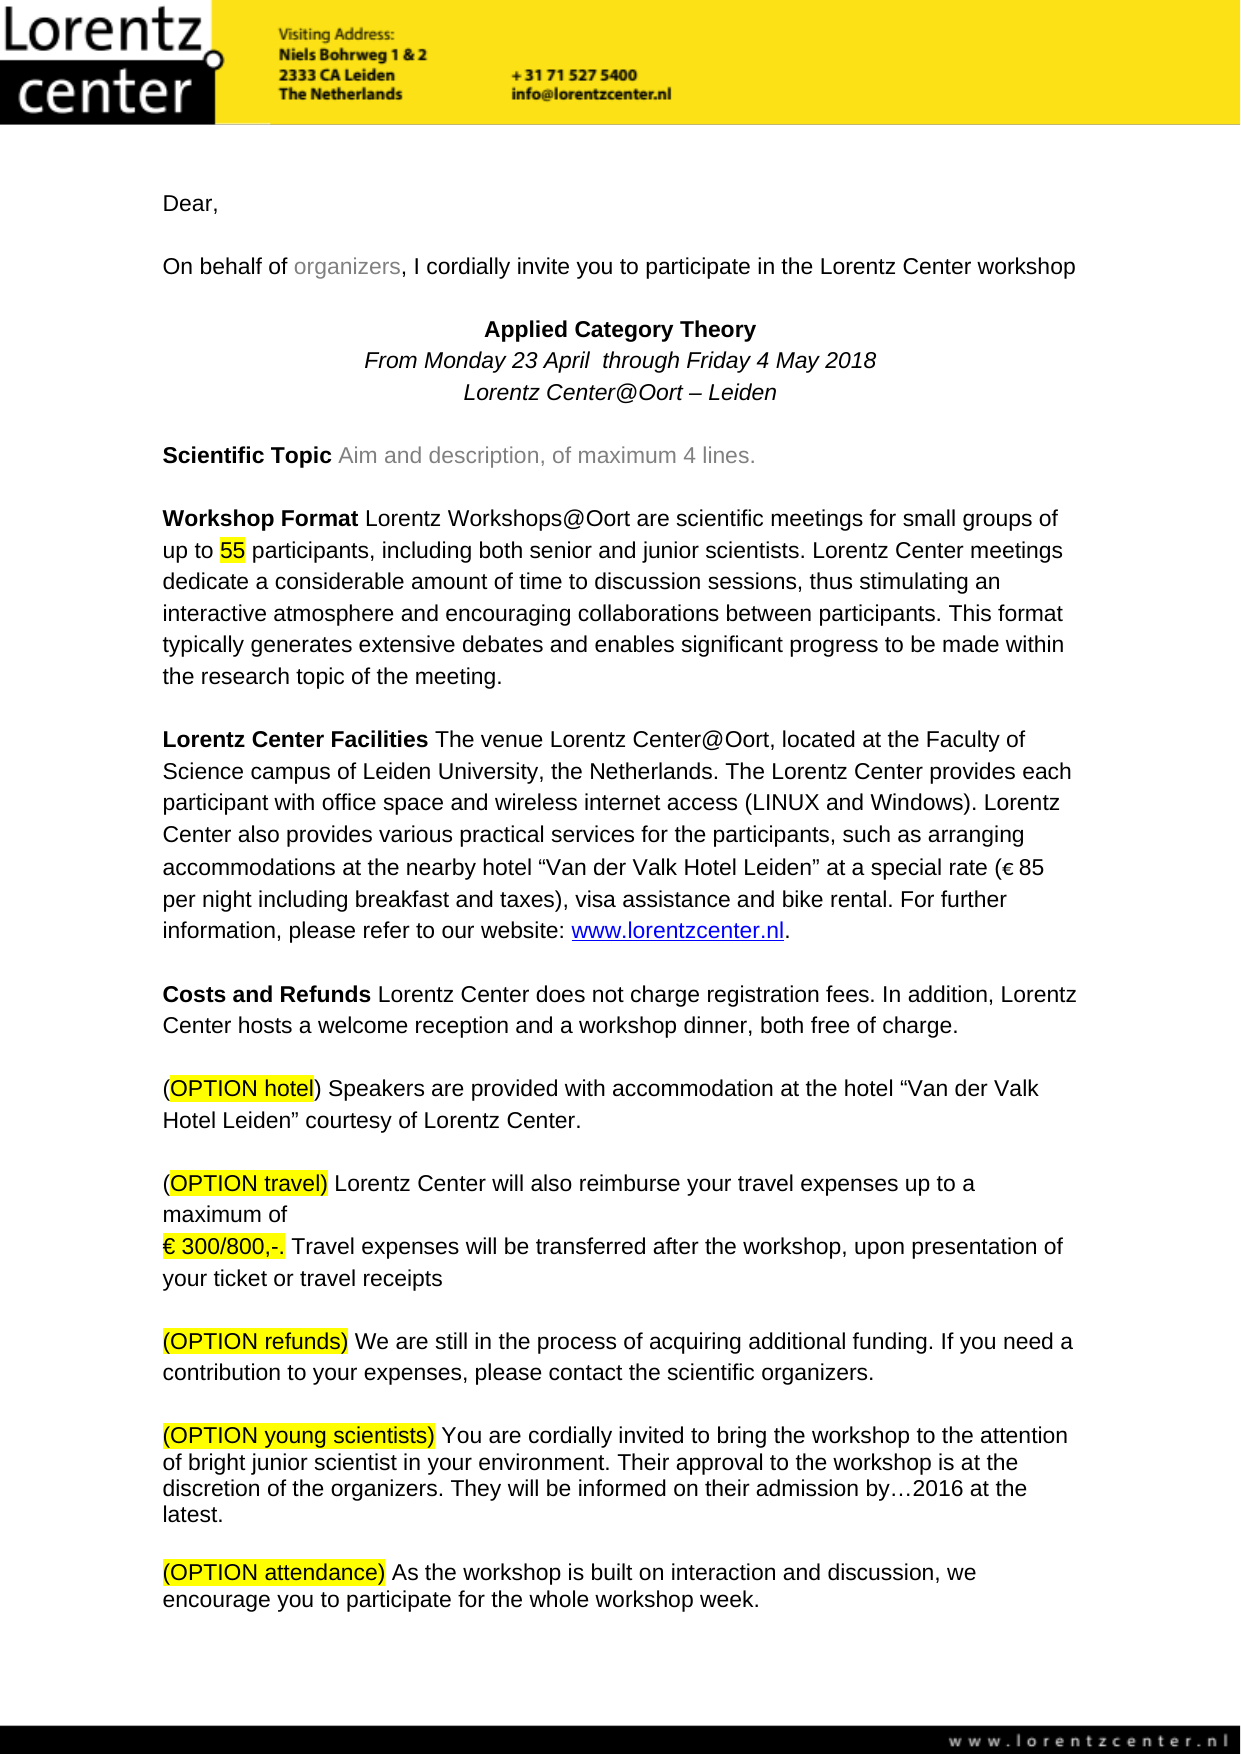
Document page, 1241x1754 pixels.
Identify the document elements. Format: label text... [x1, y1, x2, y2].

text (OPTION hotel) Speakers are provided with accommodation at the hotel “Van der Valk Hotel Leiden” courtesy of Lorentz Center. [162, 1075, 1078, 1133]
text (OPTION refunds) We are still in the process of acquiring additional funding. If you need a contribution to your expenses, please contact the scientific organizers. [162, 1328, 1078, 1386]
text Lorentz Center Facilities The venue Lorentz Center@, located at the Faculty of Science campus of Leiden University, the Netherlands. The Lorentz Center provides each participant with office space and wireless internet access (LINUX and Windows). Lorentz Center also provides various practical services for the participants, such as arranging accommodations at the nearby hotel “Van der Valk Hotel Leiden” at a special rate (€ 85 per night including breakfast and taxes), visa assistance and bike rental. For further information, please refer to our website: www.lorentzcenter.nl. [162, 726, 1078, 944]
text Lorentz Center@ – Leiden [162, 379, 1078, 437]
text From Monday through Friday [162, 347, 1078, 374]
text (OPTION attendance) As the workshop is built on interaction and discussion, we encourage you to participate for the whole workshop week. [162, 1559, 1078, 1612]
text (OPTION young scientists) You are cordially invited to bring the workshop to the attention of bright junior scientist in your environment. Their approval to the workshop is at the discretion of the organizers. They will be informed on their admission by…2016 at the latest. [162, 1422, 1078, 1528]
text Costs and Refunds Lorentz Center does not charge registration fees. In addition, Lorentz Center hosts a welcome reception and a workshop dinner, both free of charge. [162, 981, 1078, 1038]
text Dear, [162, 189, 1078, 216]
text (OPTION travel) Lorentz Center will also reimburse your travel expenses up to a maximum of [162, 1170, 1078, 1228]
text On behalf of , I cordially invite you to participate in the Lorentz Center workshop [162, 253, 1078, 279]
text Workshop Format Lorentz Workshops@ are scientific meetings for small groups of up to participants, including both senior and junior scientists. Lorentz Center meetings dedicate a considerable amount of time to discussion sessions, thus stimulating an interactive atmosphere and encouraging collaborations between participants. This format typically generates extensive debates and enables significant progress to be made within the research topic of the meeting. [162, 505, 1078, 689]
text € 300/800,-. Travel expenses will be transferred after the workshop, upon presentation of your ticket or travel receipts [162, 1233, 1078, 1291]
text Scientific Topic [162, 442, 1078, 468]
